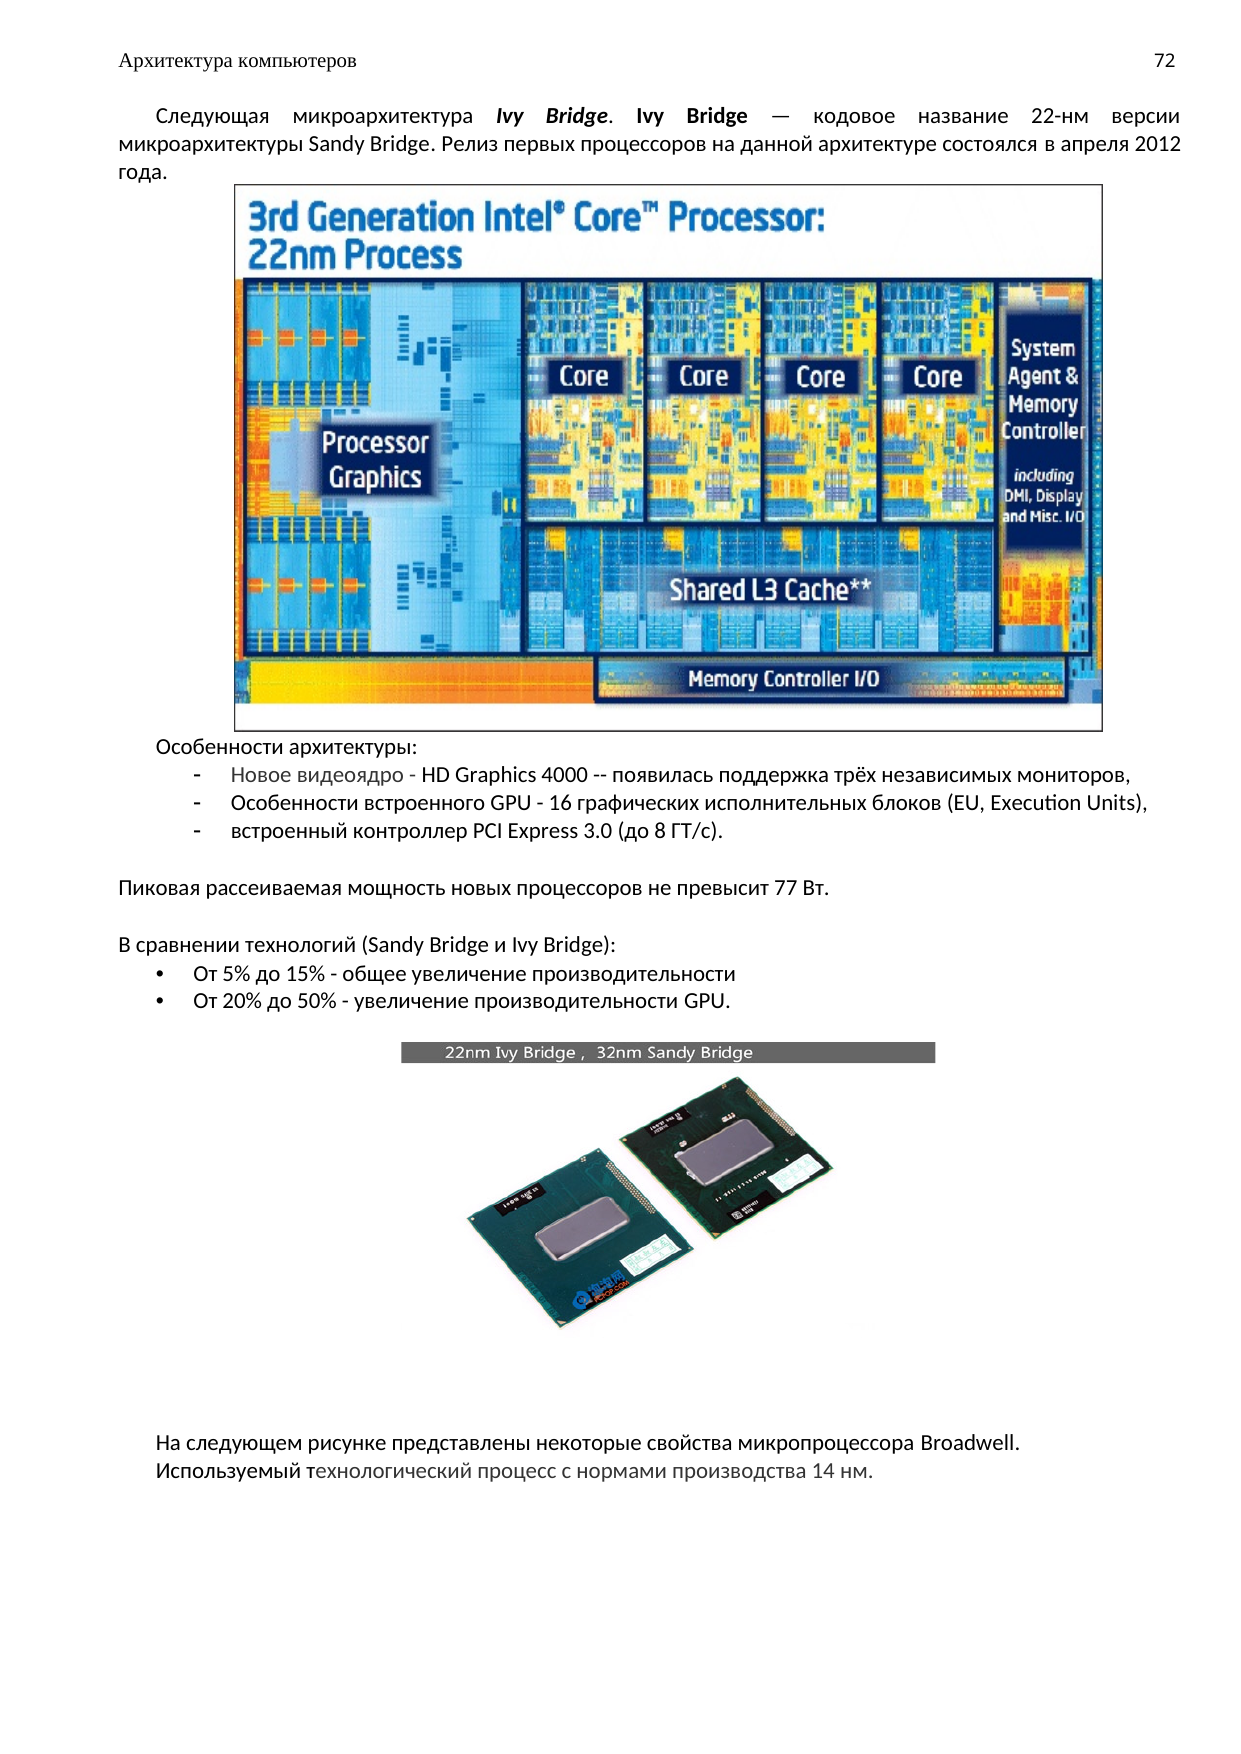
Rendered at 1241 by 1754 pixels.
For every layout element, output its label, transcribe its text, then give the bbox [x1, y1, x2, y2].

text Используемый технологический процесс с нормами производства 14 нм. [156, 1456, 1181, 1484]
text На следующем рисунке представлены некоторые свойства микропроцессора Broadwell. [156, 1428, 1181, 1456]
text Cледующая микроархитектура Ivy Bridge. Ivy Bridge — кодовое название 22-нм версии микроархитектуры Sandy Bridge. Релиз первых процессоров на данной архитектуре состоялся в апреля 2012 года. [118, 101, 1181, 185]
list Особенности встроенного GPU - 16 графических исполнительных блоков (EU, Execution Units), [193, 788, 1181, 816]
list От 5% до 15% - общее увеличение производительности [156, 959, 1181, 987]
list встроенный контроллер PCI Express 3.0 (до 8 ГТ/с). [193, 816, 1181, 844]
list От 20% до 50% - увеличение производительности GPU. [156, 987, 1181, 1015]
text В сравнении технологий (Sandy Bridge и Ivy Bridge): [118, 931, 1181, 959]
picture [401, 1042, 936, 1338]
text Пиковая рассеиваемая мощность новых процессоров не превысит 77 Вт. [118, 873, 1181, 901]
picture [234, 184, 1103, 732]
list Новое видеоядро - HD Graphics 4000 -- появилась поддержка трёх независимых мониторов, [193, 760, 1181, 788]
text Особенности архитектуры: [118, 732, 1181, 760]
